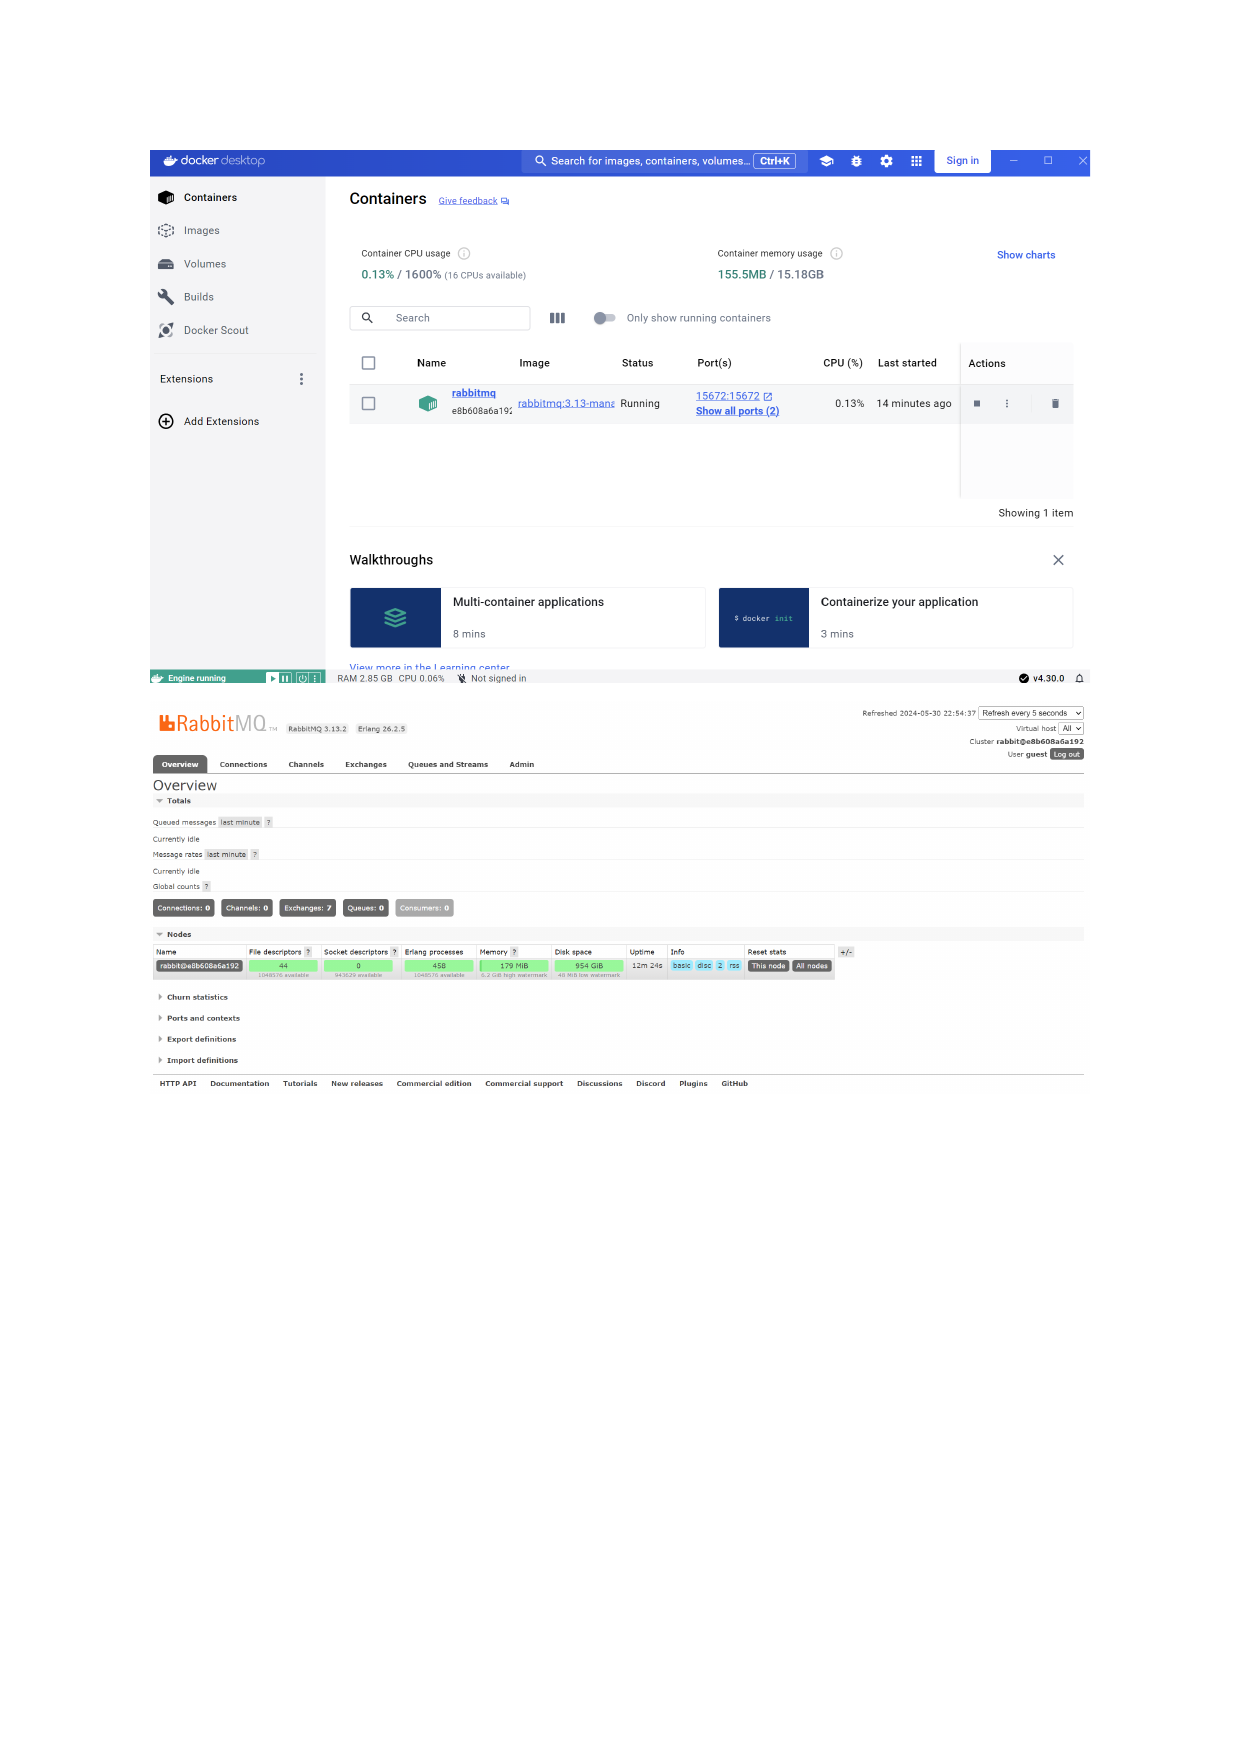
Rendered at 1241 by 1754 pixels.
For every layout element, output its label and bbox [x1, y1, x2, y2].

picture [150, 150, 1091, 683]
picture [150, 701, 1091, 1094]
